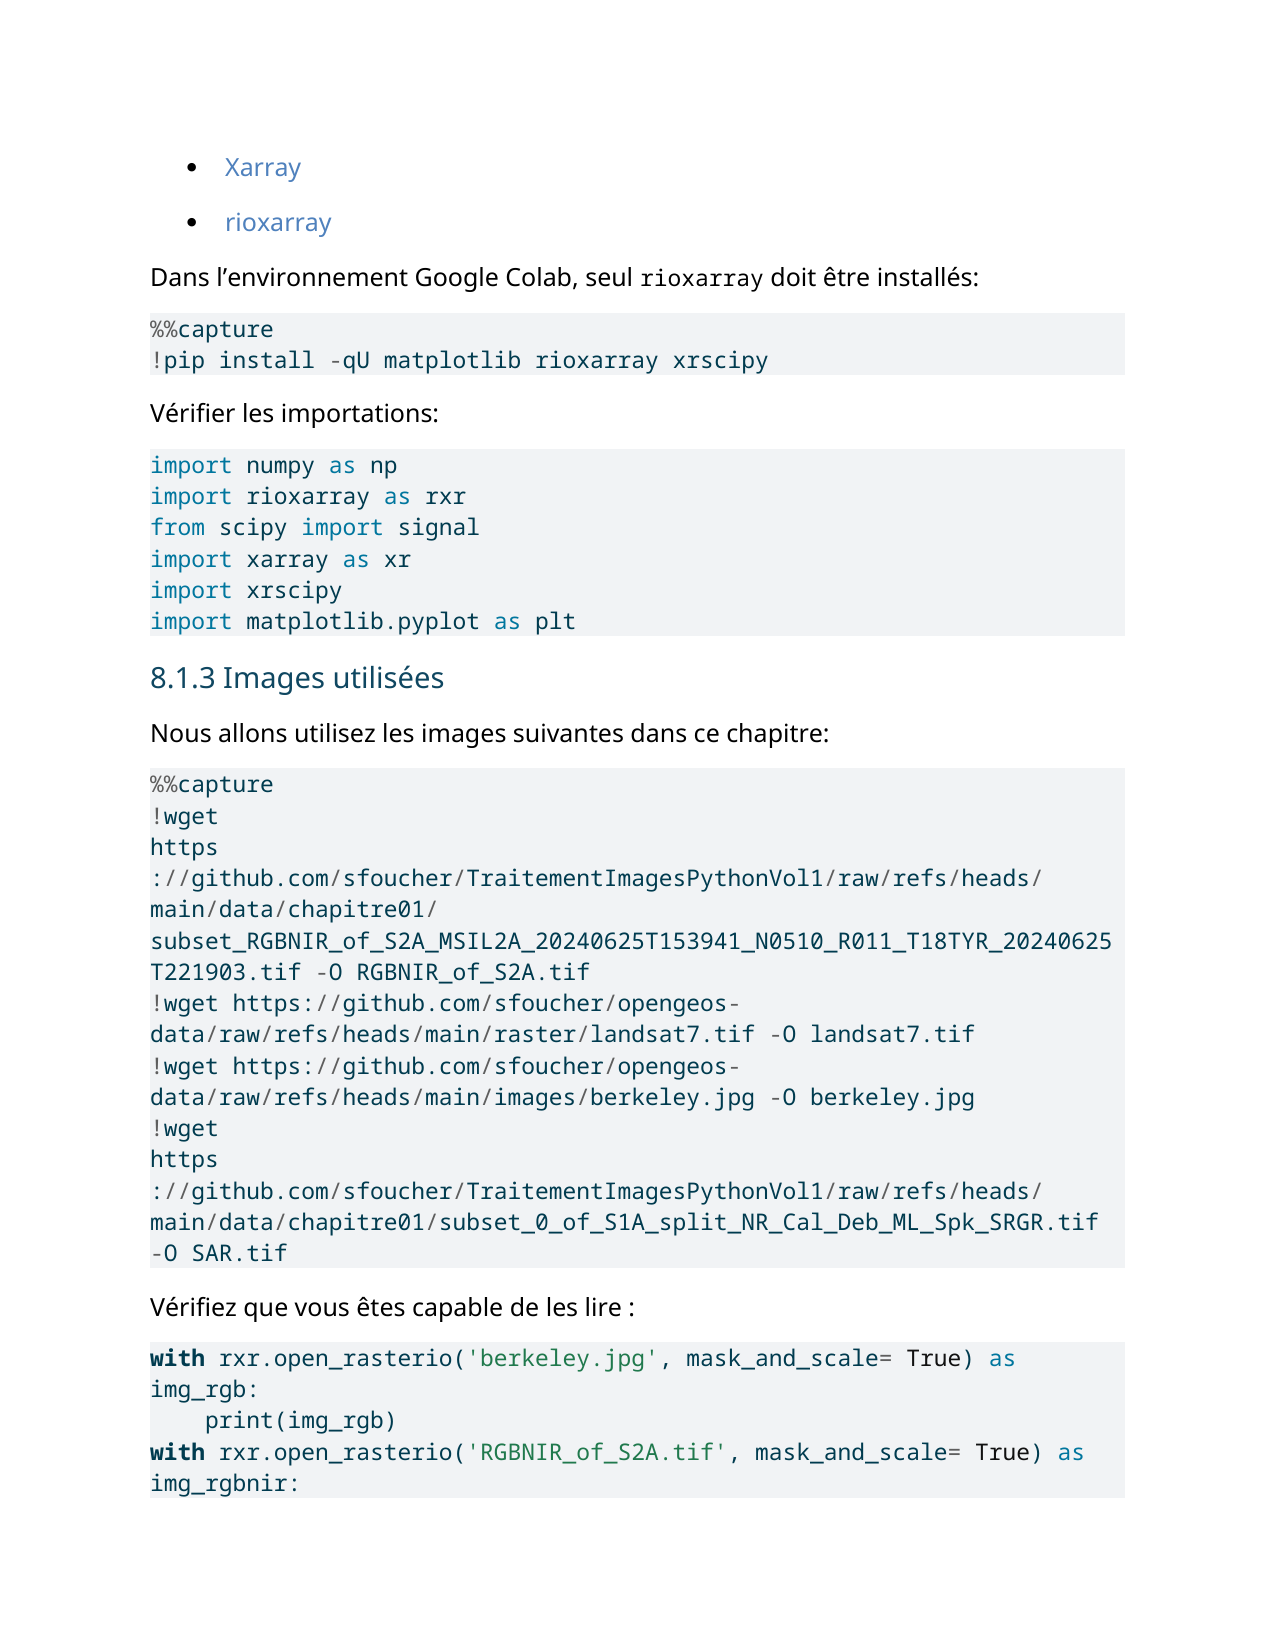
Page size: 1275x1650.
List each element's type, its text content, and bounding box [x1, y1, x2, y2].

list Xarray [187, 150, 1125, 184]
text Dans l’environnement Google Colab, seul rioxarray doit être installés: [150, 260, 1125, 294]
text %%capture !wget https://github.com/sfoucher/TraitementImagesPythonVol1/raw/refs/heads/main/data/chapitre01/subset_RGBNIR_of_S2A_MSIL2A_20240625T153941_N0510_R011_T18TYR_20240625T221903.tif -O RGBNIR_of_S2A.tif !wget https://github.com/sfoucher/opengeos-data/raw/refs/heads/main/raster/landsat7.tif -O landsat7.tif !wget https://github.com/sfoucher/opengeos-data/raw/refs/heads/main/images/berkeley.jpg -O berkeley.jpg !wget https://github.com/sfoucher/TraitementImagesPythonVol1/raw/refs/heads/main/data/chapitre01/subset_0_of_S1A_split_NR_Cal_Deb_ML_Spk_SRGR.tif -O SAR.tif [150, 768, 1125, 1268]
subtitle 8.1.3 Images utilisées [150, 657, 1125, 697]
text %%capture !pip install -qU matplotlib rioxarray xrscipy [274, 313, 1125, 375]
text Vérifier les importations: [150, 396, 1125, 430]
text import numpy as np import rioxarray as rxr from scipy import signal import xarray as xr import xrscipy import matplotlib.pyplot as plt [150, 449, 1125, 636]
text Vérifiez que vous êtes capable de les lire : [150, 1289, 1125, 1323]
list rioxarray [187, 205, 1125, 239]
text Nous allons utilisez les images suivantes dans ce chapitre: [150, 716, 1125, 749]
